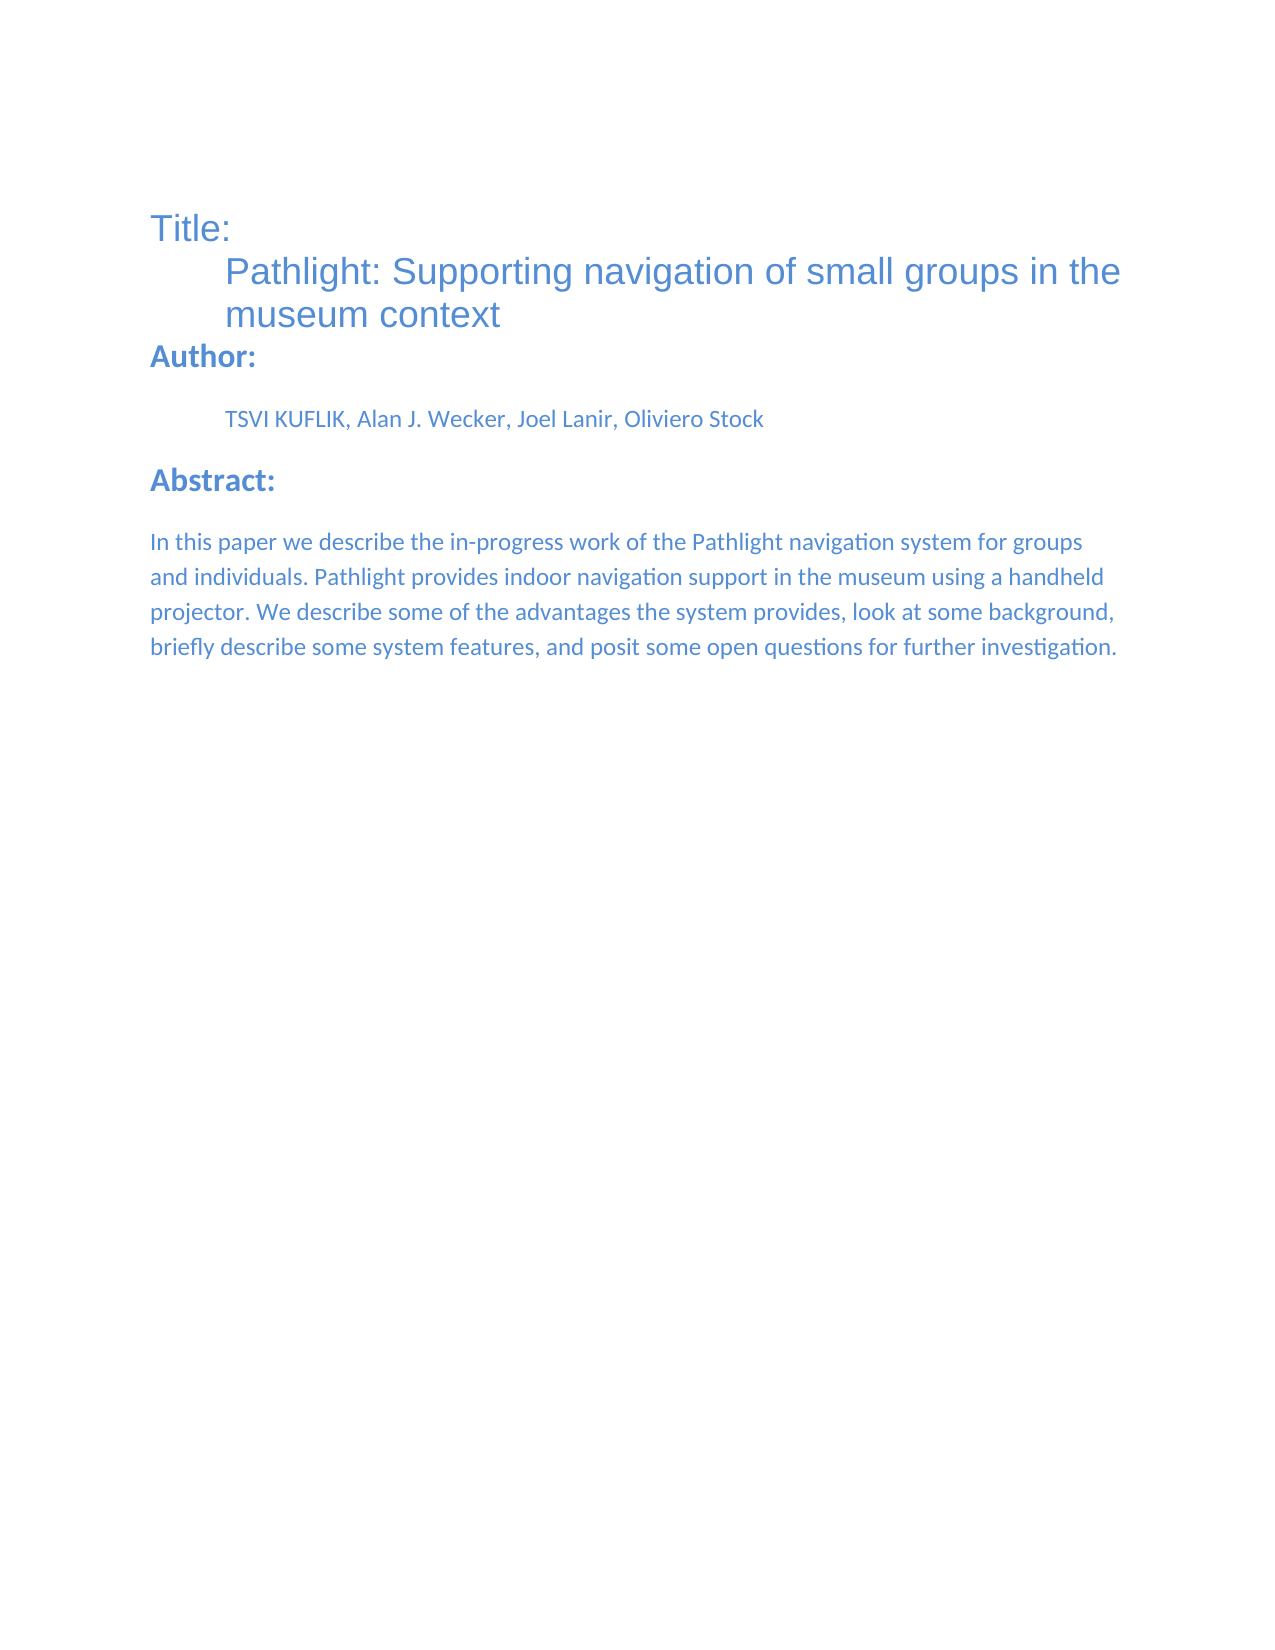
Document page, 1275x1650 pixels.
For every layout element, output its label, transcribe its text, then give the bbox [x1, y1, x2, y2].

text Title: [150, 206, 1125, 249]
text Author: [150, 335, 1125, 376]
text Abstract: [150, 459, 1125, 499]
text In this paper we describe the in-progress work of the Pathlight navigation system for groups and individuals. Pathlight provides indoor navigation support in the museum using a handheld projector. We describe some of the advantages the system provides, look at some background, briefly describe some system features, and posit some open questions for further investigation. [150, 526, 1125, 662]
text TSVI KUFLIK, Alan J. Wecker, Joel Lanir, Oliviero Stock [150, 403, 1125, 433]
text Pathlight: Supporting navigation of small groups in the museum context [225, 249, 1125, 335]
